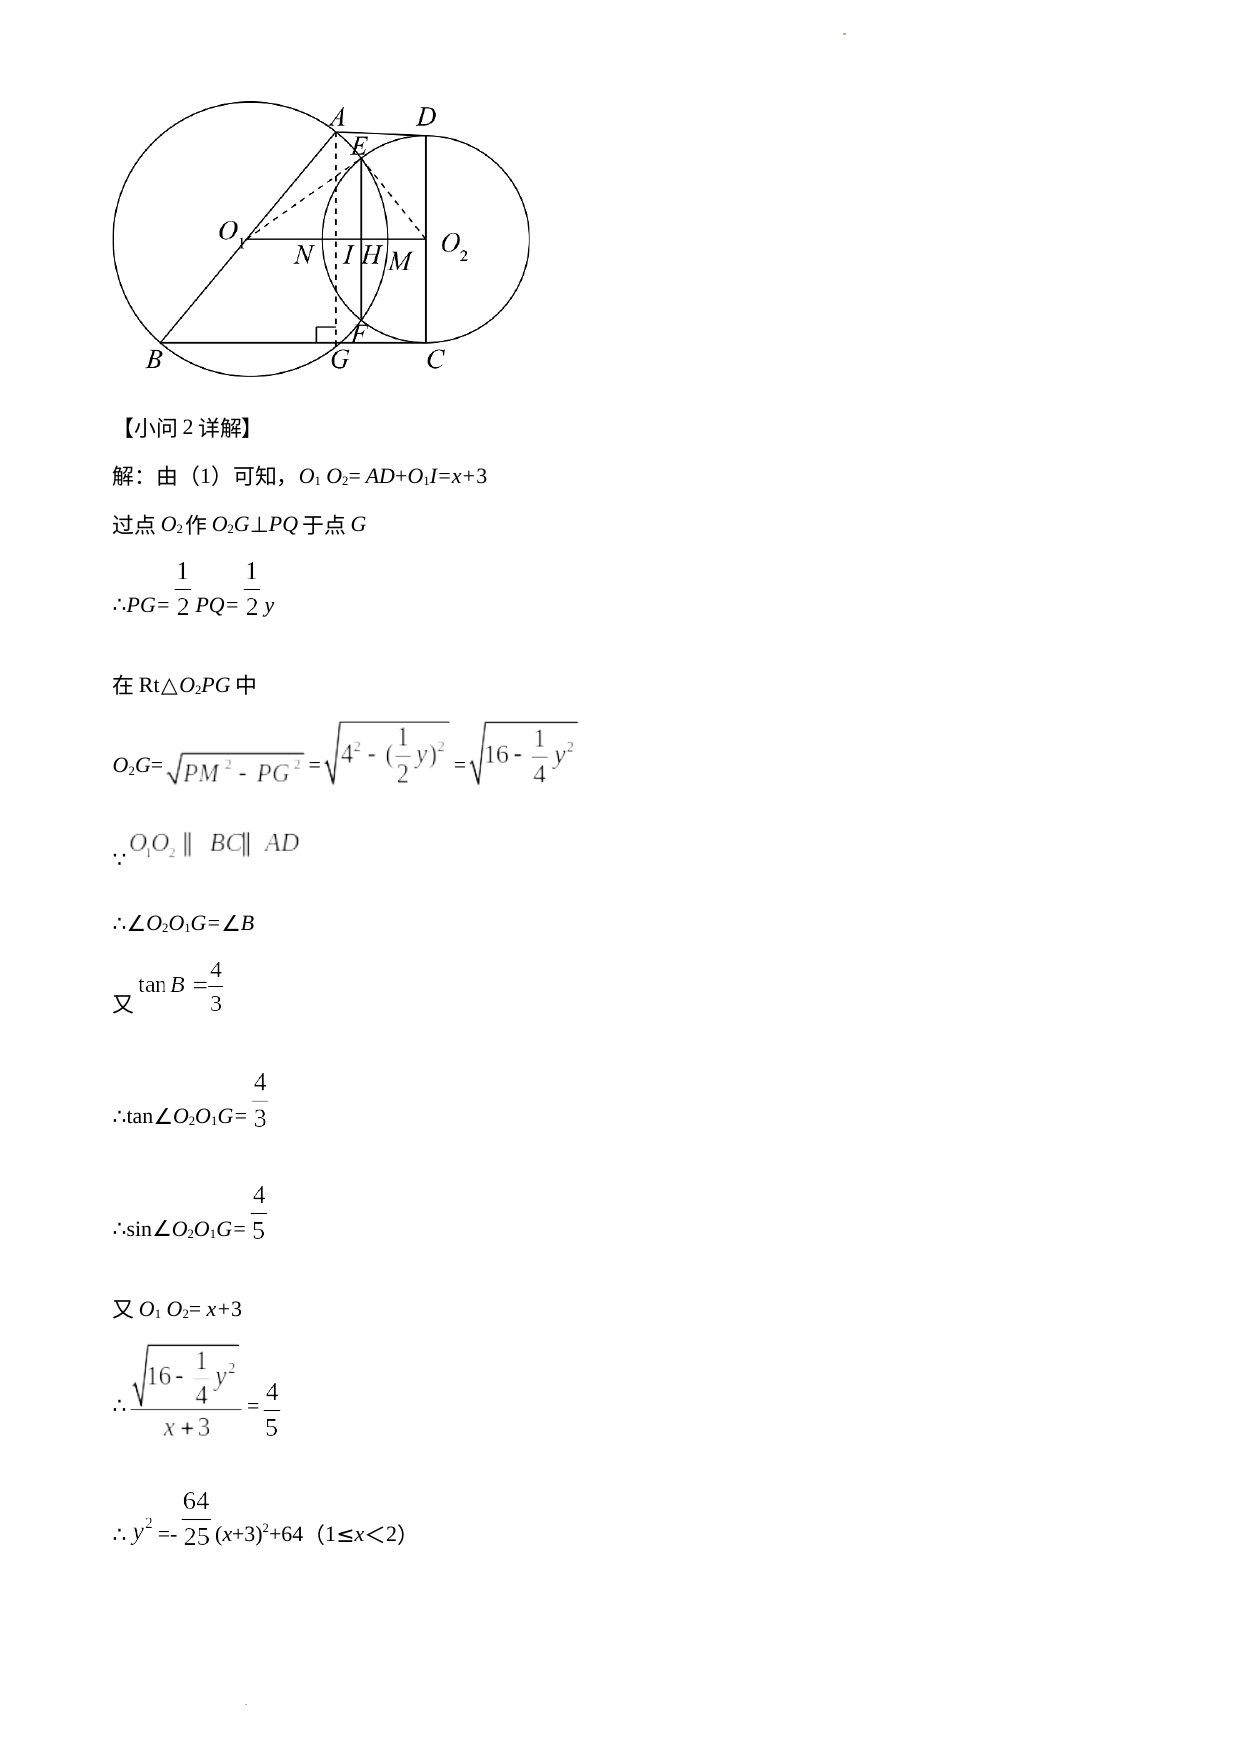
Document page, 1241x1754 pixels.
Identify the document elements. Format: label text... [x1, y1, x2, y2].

text ∴∠O2O1G=∠B [112, 906, 1128, 939]
picture [112, 101, 530, 377]
text 过点O2作O2G⊥PQ于点G [112, 507, 1128, 540]
text ∴PG=PQ=y [112, 556, 1128, 653]
text ∴tan∠O2O1G= [112, 1067, 1128, 1164]
text O2G=== [112, 716, 1128, 814]
text ∴sin∠O2O1G= [112, 1179, 1128, 1277]
text ∴= [112, 1340, 1128, 1470]
text ∵ [112, 826, 1128, 891]
text 在Rt△O2PG中 [112, 668, 1128, 701]
text 解：由（1）可知，O1 O2= AD+O1I=x+3 [112, 459, 1128, 491]
text 又 [112, 954, 1128, 1051]
text 又O1 O2= x+3 [112, 1292, 1128, 1324]
text ∴=-(x+3)2+64（1≤x＜2） [112, 1485, 1128, 1583]
